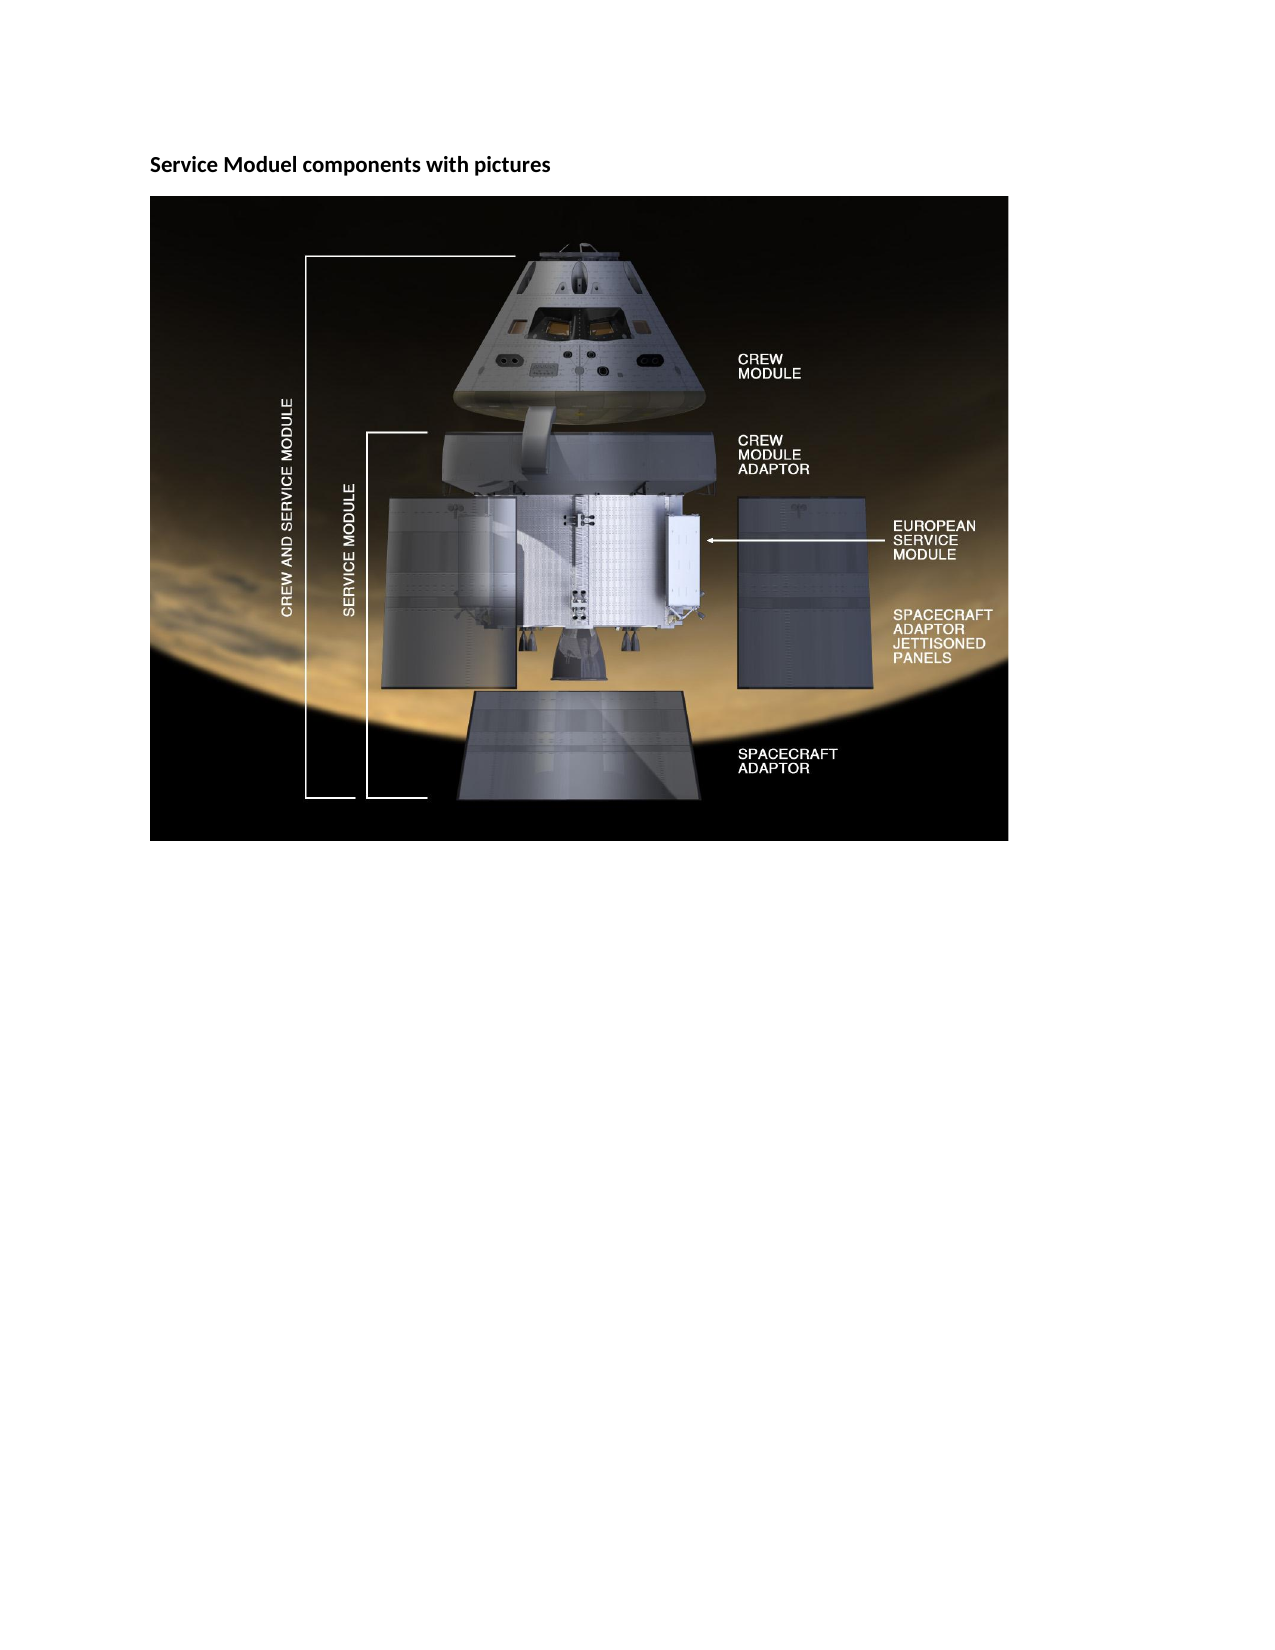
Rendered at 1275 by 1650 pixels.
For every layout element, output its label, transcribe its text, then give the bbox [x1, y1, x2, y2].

text Service Moduel components with pictures [150, 150, 1125, 178]
picture [150, 196, 1009, 841]
